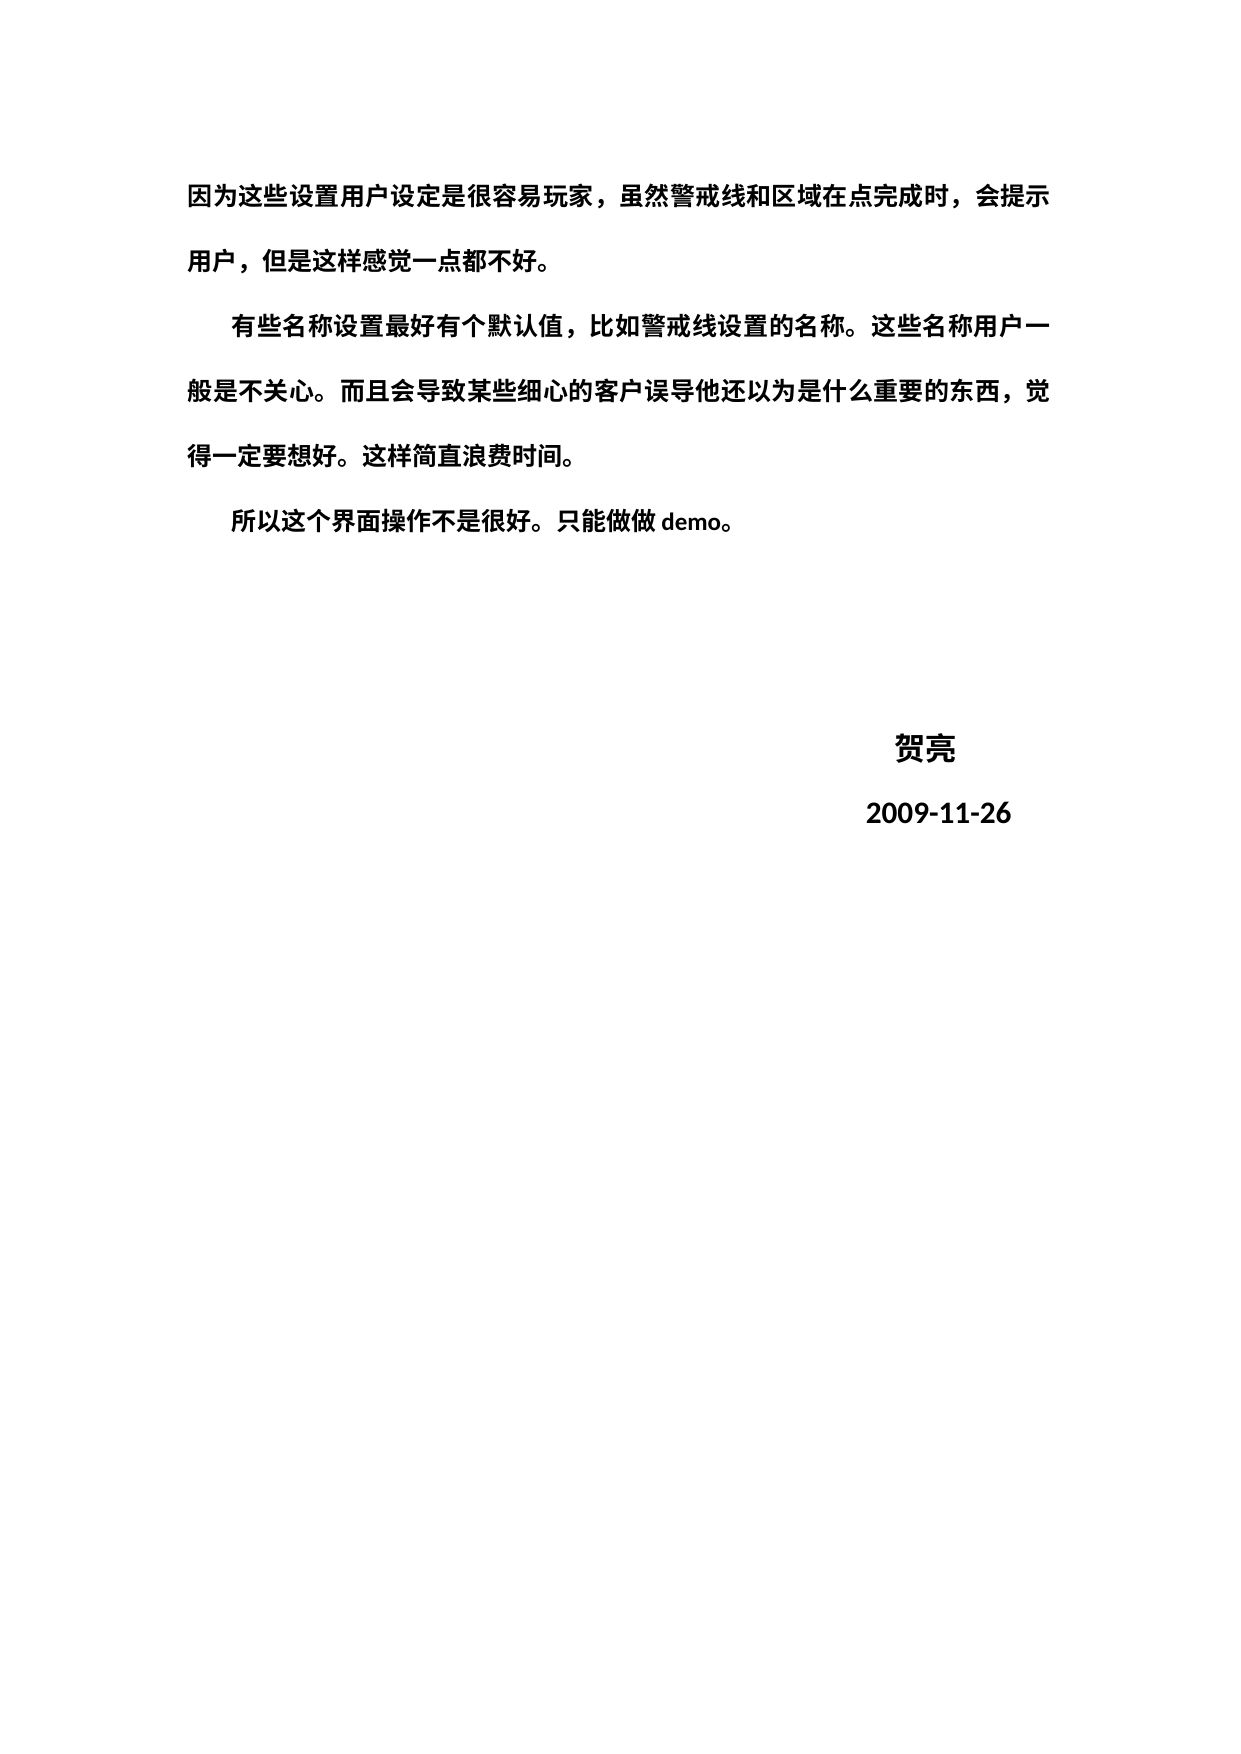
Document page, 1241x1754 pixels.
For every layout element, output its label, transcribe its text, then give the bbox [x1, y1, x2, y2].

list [187, 162, 1053, 292]
text 2009-11-26 [822, 779, 1059, 844]
text 贺亮 [822, 714, 1059, 779]
list 有些名称设置最好有个默认值，比如警戒线设置的名称。这些名称用户一般是不关心。而且会导致某些细心的客户误导他还以为是什么重要的东西，觉得一定要想好。这样简直浪费时间。 [187, 292, 1053, 487]
text 所以这个界面操作不是很好。只能做做demo。 [187, 487, 1059, 552]
